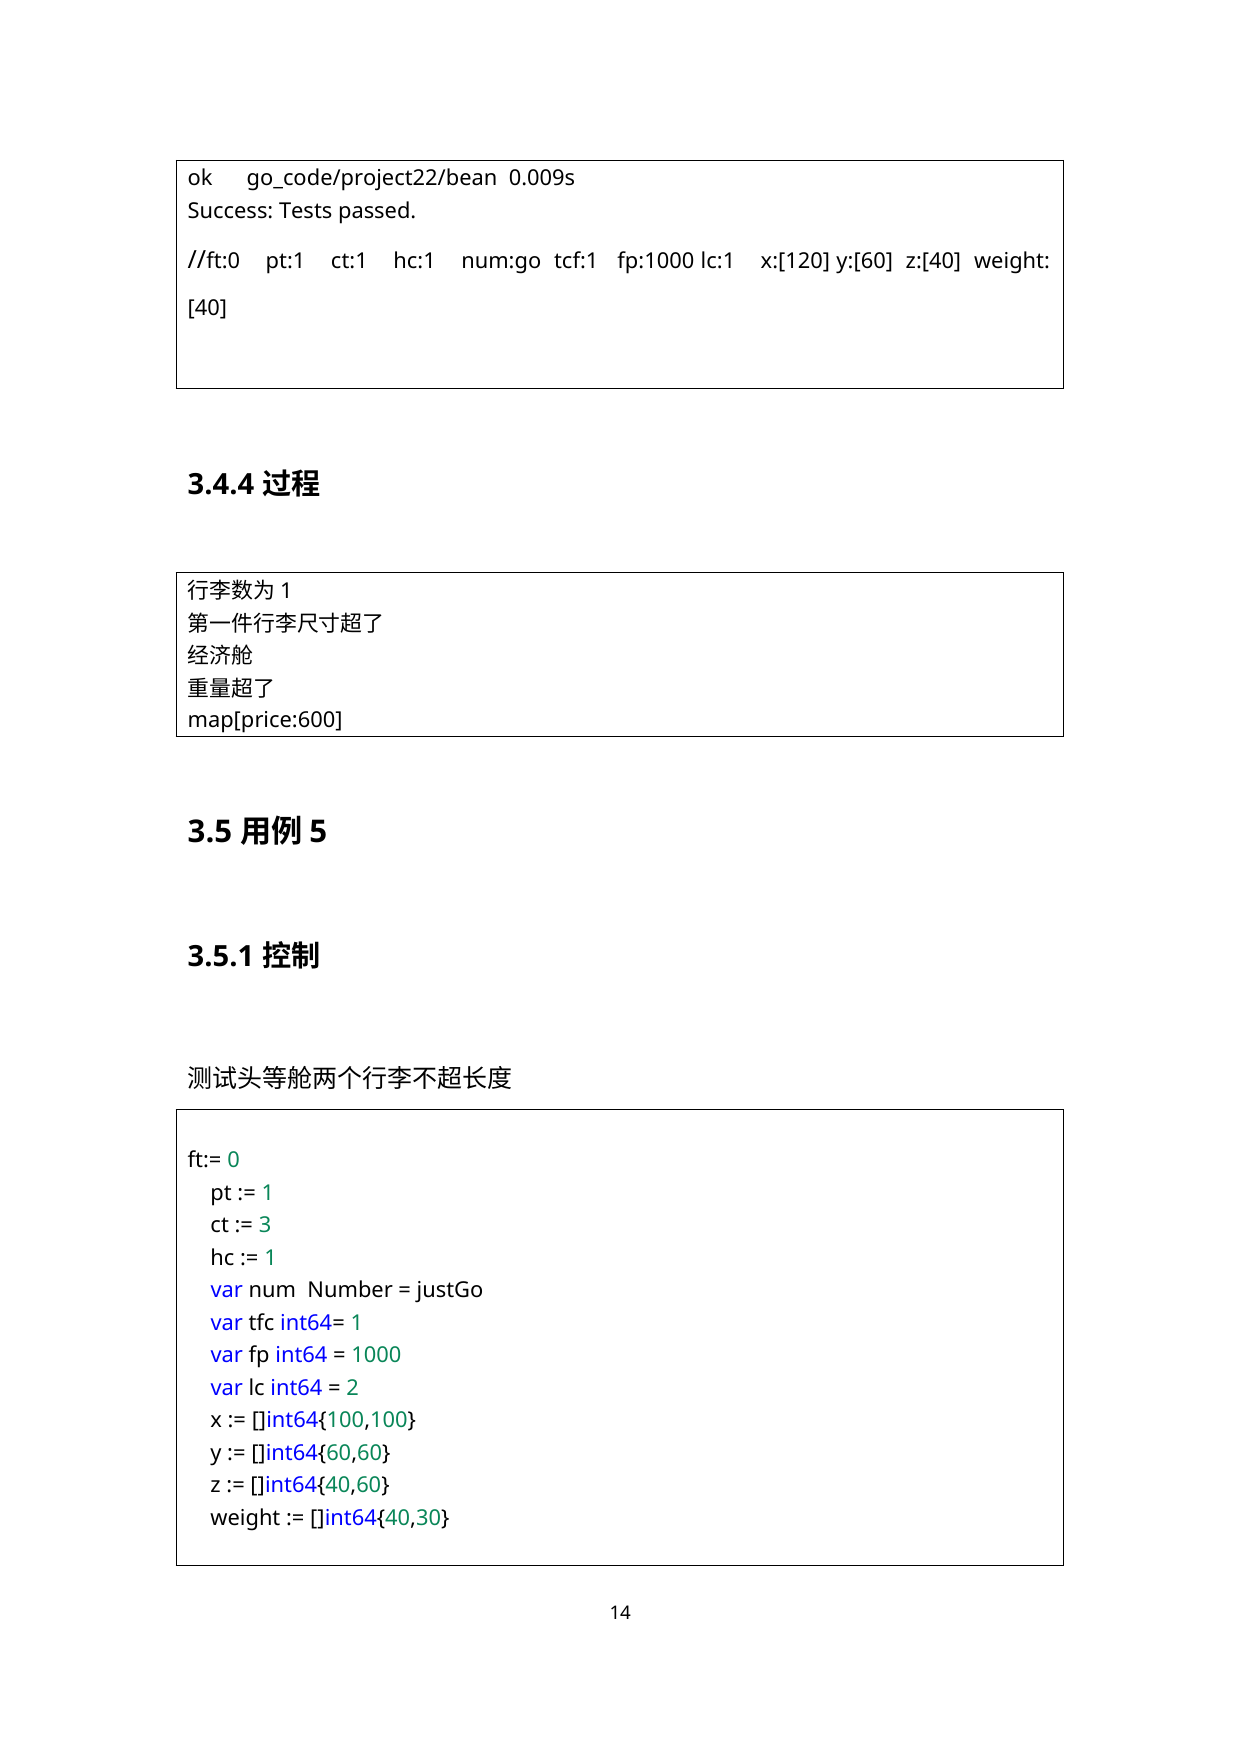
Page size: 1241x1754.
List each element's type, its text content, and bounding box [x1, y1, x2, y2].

subtitle 3.4.4 过程 [187, 449, 1053, 514]
table_header 行李数为 1 第一件行李尺寸超了 经济舱 重量超了 map[price:600] [177, 573, 1063, 736]
subtitle 3.5 用例5 [187, 796, 1053, 861]
text 测试头等舱两个行李不超长度 [187, 1044, 1053, 1109]
subtitle 3.5.1 控制 [187, 921, 1053, 986]
